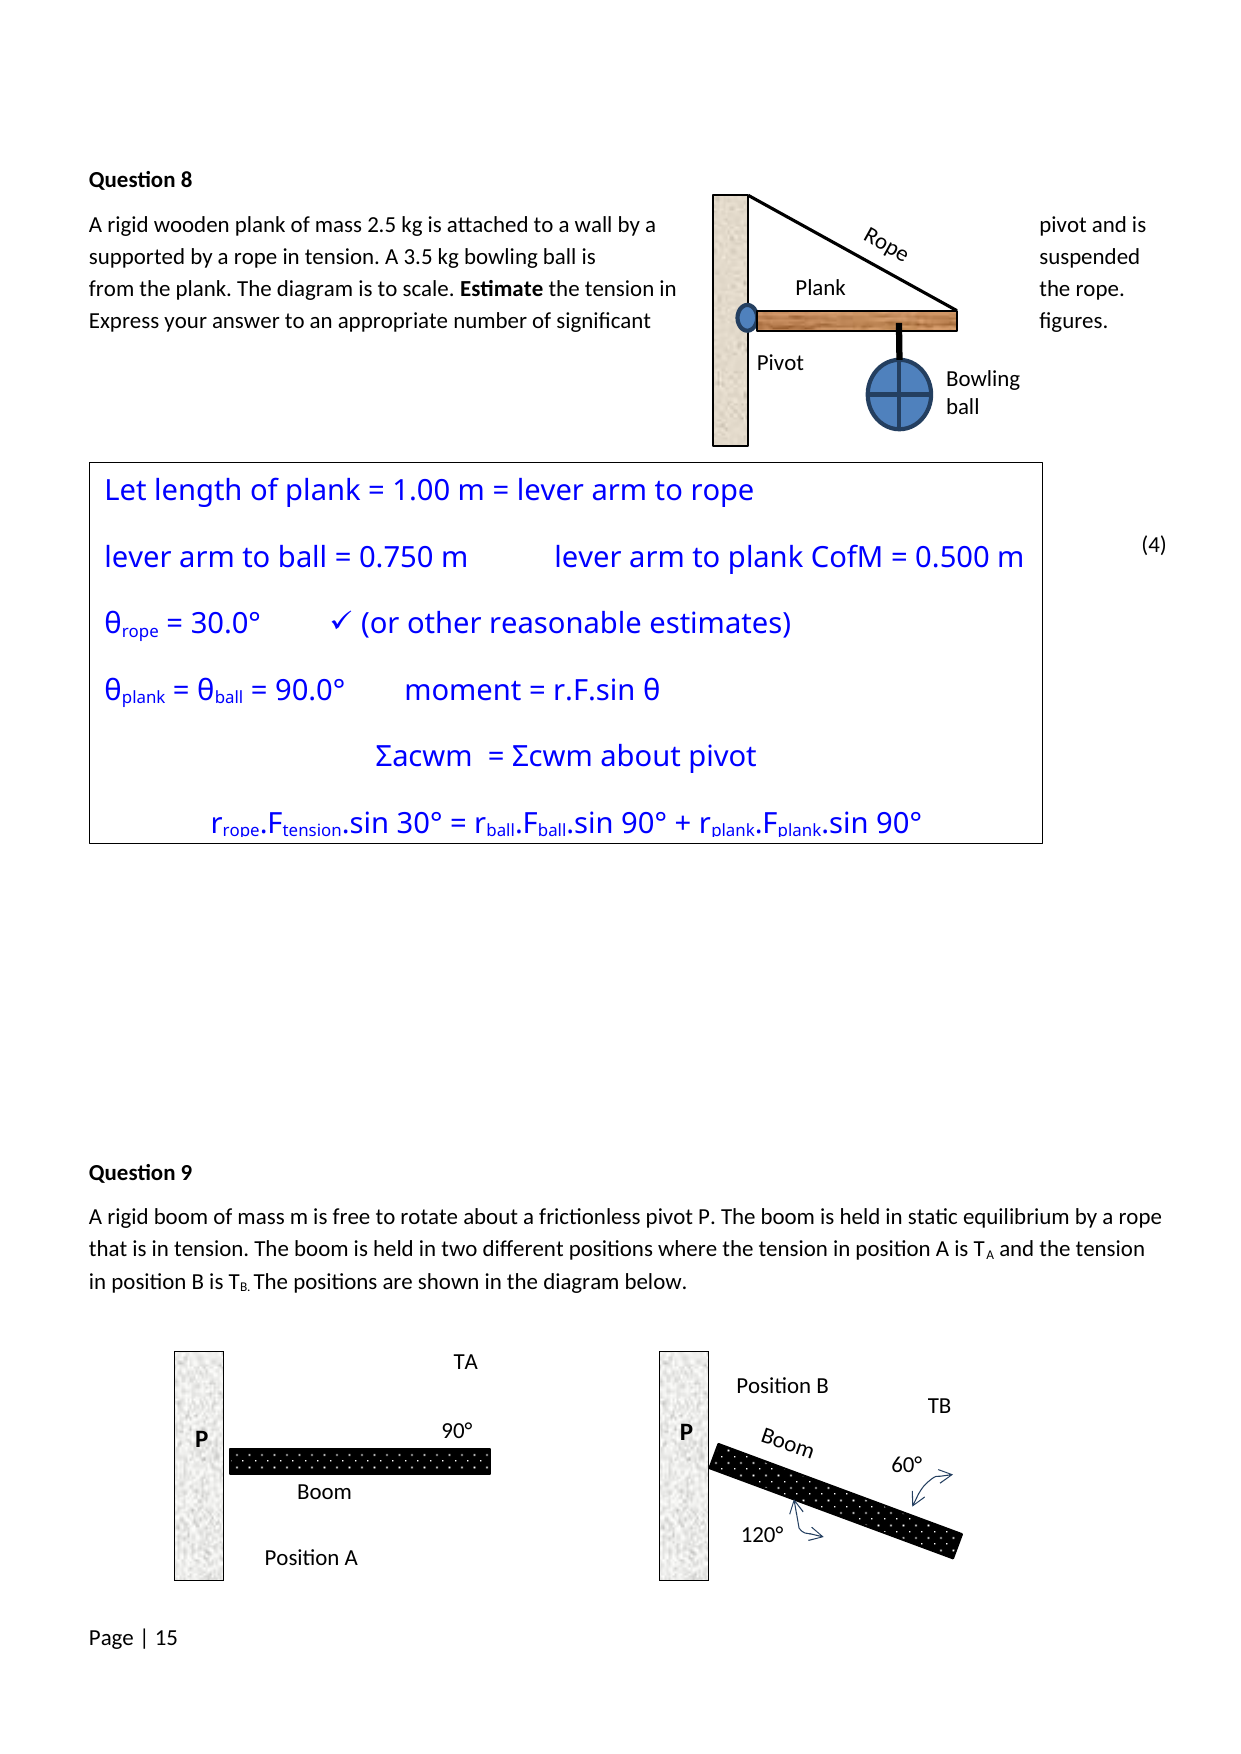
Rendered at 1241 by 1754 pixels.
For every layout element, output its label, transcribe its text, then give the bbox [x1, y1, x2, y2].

picture [660, 1352, 708, 1580]
text Question 8 [89, 165, 1167, 193]
picture [175, 1352, 223, 1580]
picture [714, 196, 747, 210]
picture [231, 1450, 489, 1473]
picture [712, 1446, 960, 1556]
text (4) [1043, 530, 1167, 558]
text Question 9 [89, 1158, 1167, 1186]
text A rigid wooden plank of mass 2.5 kg is attached to a wall by a pivot and is supported by a rope in tension. A 3.5 kg bowling ball is suspended from the plank. The diagram is to scale. Estimate the tension in the rope. Express your answer to an appropriate number of significant figures. [89, 210, 1167, 334]
text A rigid boom of mass m is free to rotate about a frictionless pivot P. The boom is held in static equilibrium by a rope that is in tension. The boom is held in two different positions where the tension in position A is TA and the tension in position B is TB. The positions are shown in the diagram below. [89, 1202, 1167, 1295]
picture [714, 334, 747, 445]
